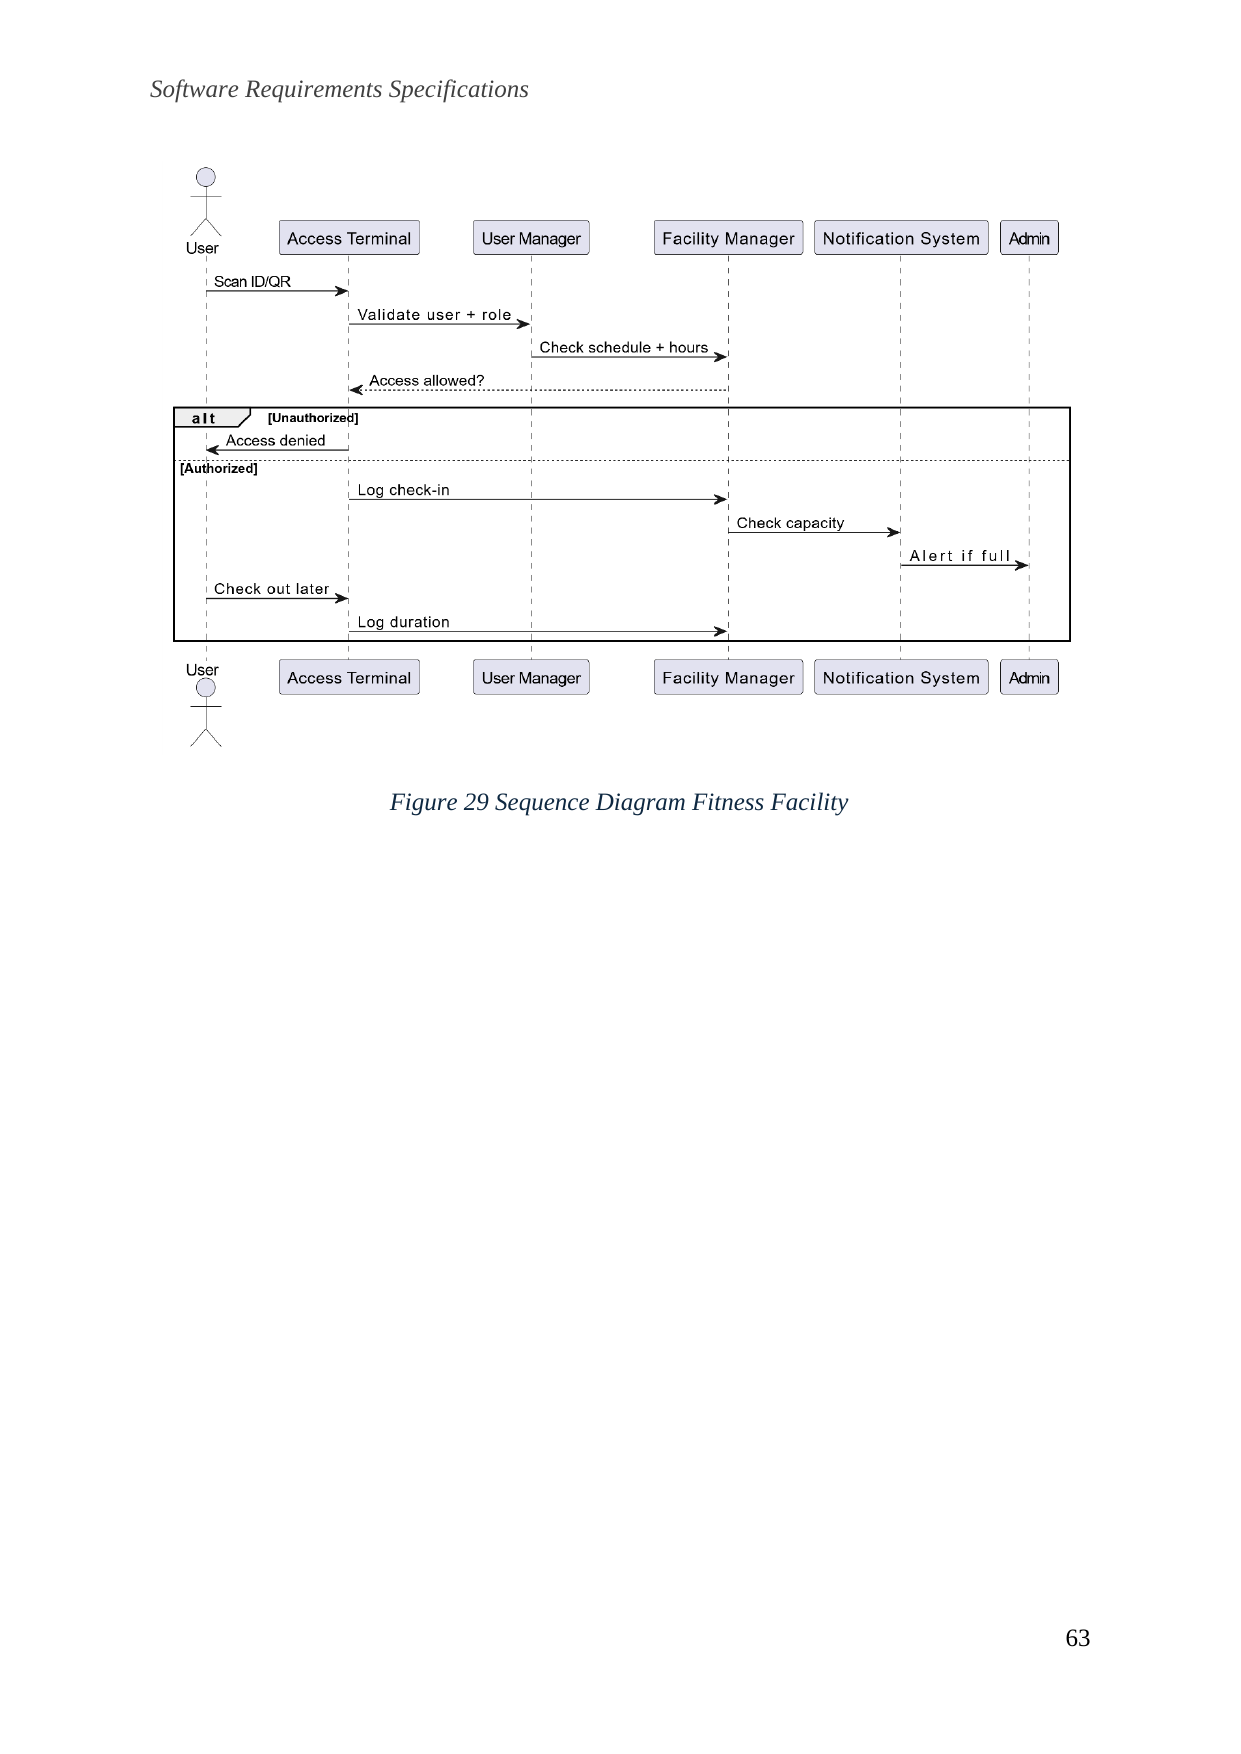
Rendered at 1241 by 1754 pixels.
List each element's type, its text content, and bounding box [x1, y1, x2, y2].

text Figure 29 Sequence Diagram Fitness Facility [150, 787, 1090, 815]
picture [150, 150, 1090, 766]
